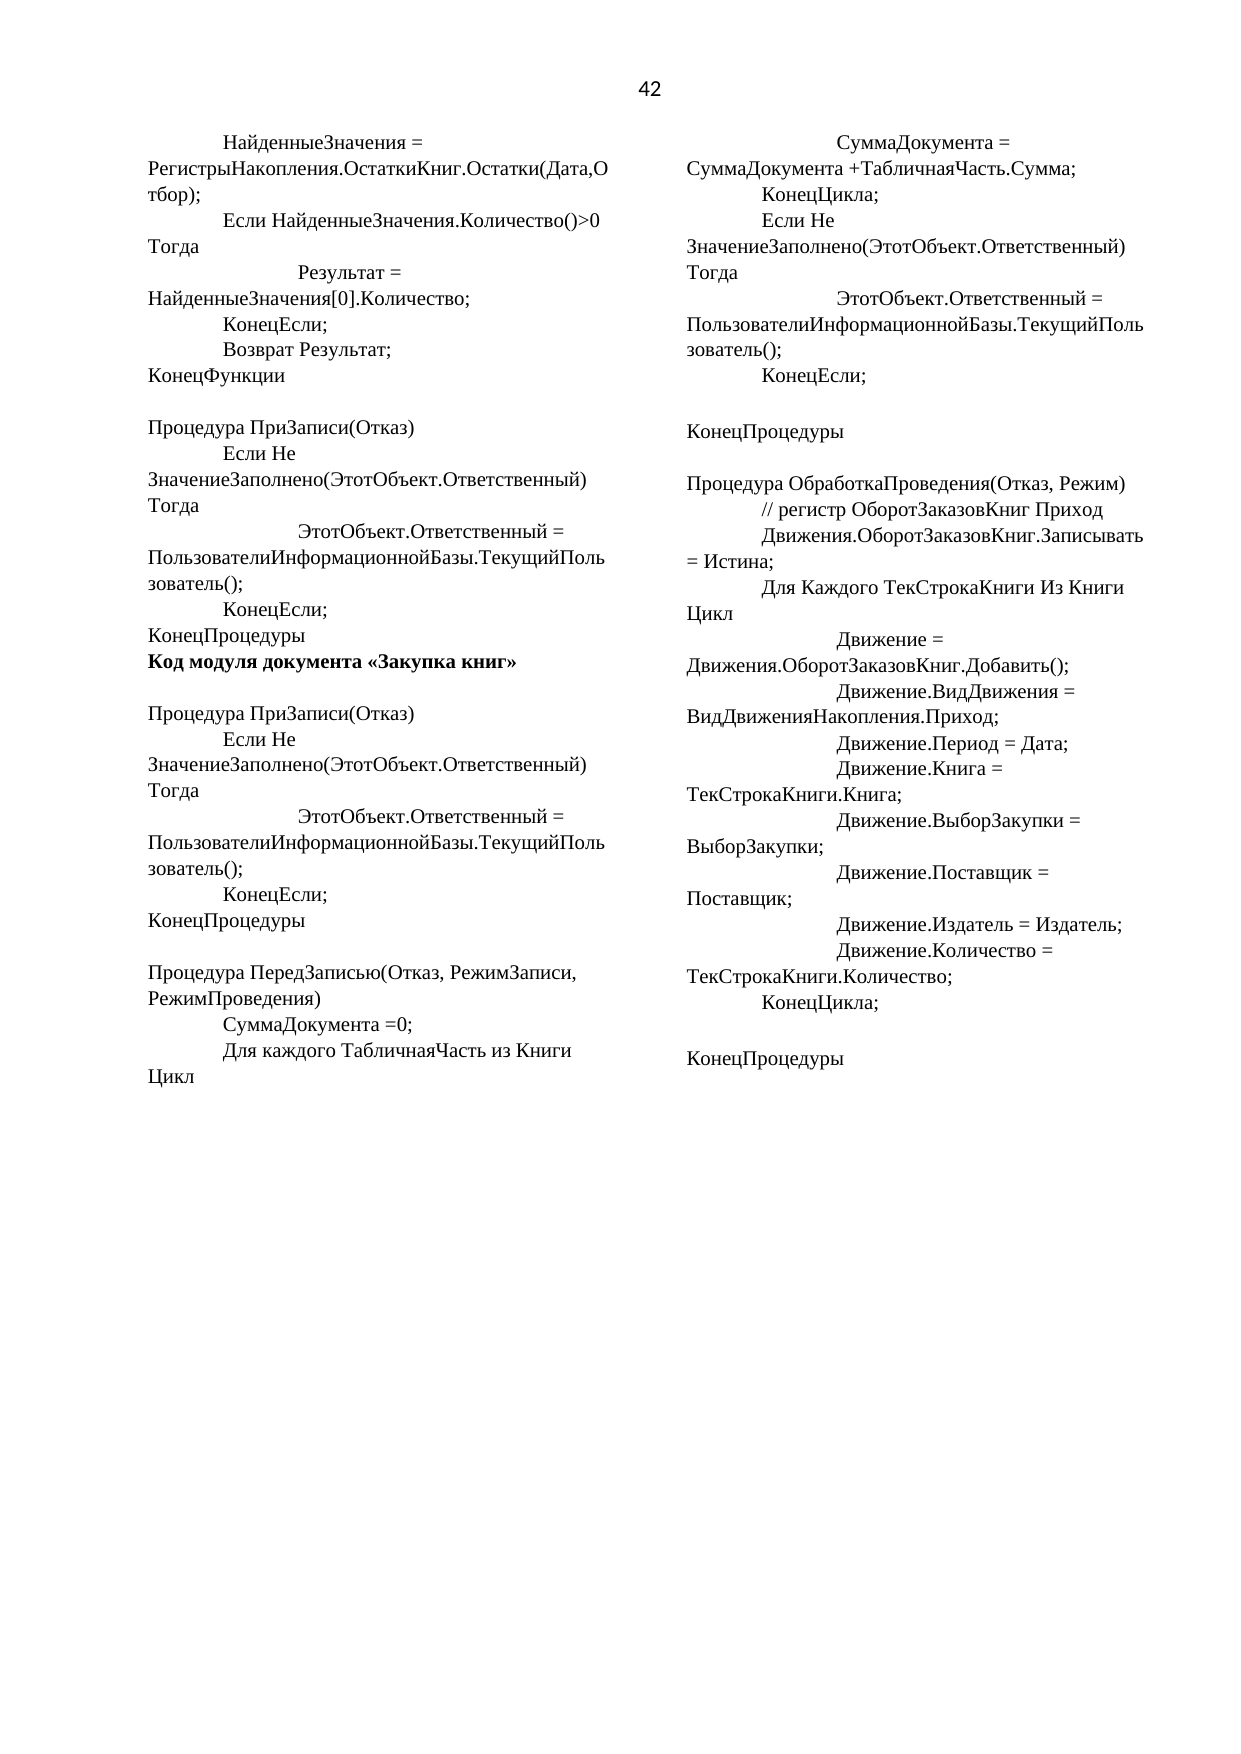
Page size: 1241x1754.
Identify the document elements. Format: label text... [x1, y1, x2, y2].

text Движение.Издатель = Издатель; [686, 912, 1152, 936]
text Если Не ЗначениеЗаполнено(ЭтотОбъект.Ответственный) Тогда [148, 726, 613, 802]
text КонецПроцедуры [148, 908, 613, 932]
text Код модуля документа «Закупка книг» [148, 649, 613, 673]
text ЭтотОбъект.Ответственный = ПользователиИнформационнойБазы.ТекущийПользователь(); [148, 519, 613, 595]
text Движение.Количество = ТекСтрокаКниги.Количество; [686, 938, 1152, 988]
text Если Не ЗначениеЗаполнено(ЭтотОбъект.Ответственный) Тогда [686, 208, 1152, 284]
text Движение.Поставщик = Поставщик; [686, 860, 1152, 910]
text Для Каждого ТекСтрокаКниги Из Книги Цикл [686, 575, 1152, 625]
text КонецФункции [148, 363, 613, 387]
text КонецПроцедуры [148, 623, 613, 647]
text КонецЕсли; [148, 311, 613, 336]
text КонецПроцедуры [686, 1046, 1152, 1070]
text КонецЕсли; [686, 363, 1152, 387]
text Для каждого ТабличнаяЧасть из Книги Цикл [148, 1038, 613, 1088]
text Процедура ПередЗаписью(Отказ, РежимЗаписи, РежимПроведения) [148, 960, 613, 1010]
text Движение.ВыборЗакупки = ВыборЗакупки; [686, 808, 1152, 858]
text КонецПроцедуры [686, 419, 1152, 443]
text Движение.Период = Дата; [686, 730, 1152, 754]
text Процедура ПриЗаписи(Отказ) [148, 701, 613, 724]
text Результат = НайденныеЗначения[0].Количество; [148, 259, 613, 309]
text Движения.ОборотЗаказовКниг.Записывать = Истина; [686, 523, 1152, 573]
text Если Не ЗначениеЗаполнено(ЭтотОбъект.Ответственный) Тогда [148, 441, 613, 517]
text Движение.ВидДвижения = ВидДвиженияНакопления.Приход; [686, 678, 1152, 728]
text Процедура ОбработкаПроведения(Отказ, Режим) [686, 471, 1152, 495]
text ЭтотОбъект.Ответственный = ПользователиИнформационнойБазы.ТекущийПользователь(); [686, 286, 1152, 361]
text СуммаДокумента = СуммаДокумента +ТабличнаяЧасть.Сумма; [686, 130, 1152, 180]
text Возврат Результат; [148, 337, 613, 361]
text ЭтотОбъект.Ответственный = ПользователиИнформационнойБазы.ТекущийПользователь(); [148, 804, 613, 880]
text Движение.Книга = ТекСтрокаКниги.Книга; [686, 756, 1152, 806]
text НайденныеЗначения = РегистрыНакопления.ОстаткиКниг.Остатки(Дата,Отбор); [148, 130, 613, 206]
text КонецЦикла; [686, 182, 1152, 206]
text // регистр ОборотЗаказовКниг Приход [686, 497, 1152, 521]
text КонецЕсли; [148, 882, 613, 906]
text КонецЦикла; [686, 990, 1152, 1014]
text КонецЕсли; [148, 597, 613, 621]
text Если НайденныеЗначения.Количество()>0 Тогда [148, 208, 613, 258]
text СуммаДокумента =0; [148, 1012, 613, 1036]
text Процедура ПриЗаписи(Отказ) [148, 415, 613, 439]
text Движение = Движения.ОборотЗаказовКниг.Добавить(); [686, 627, 1152, 677]
